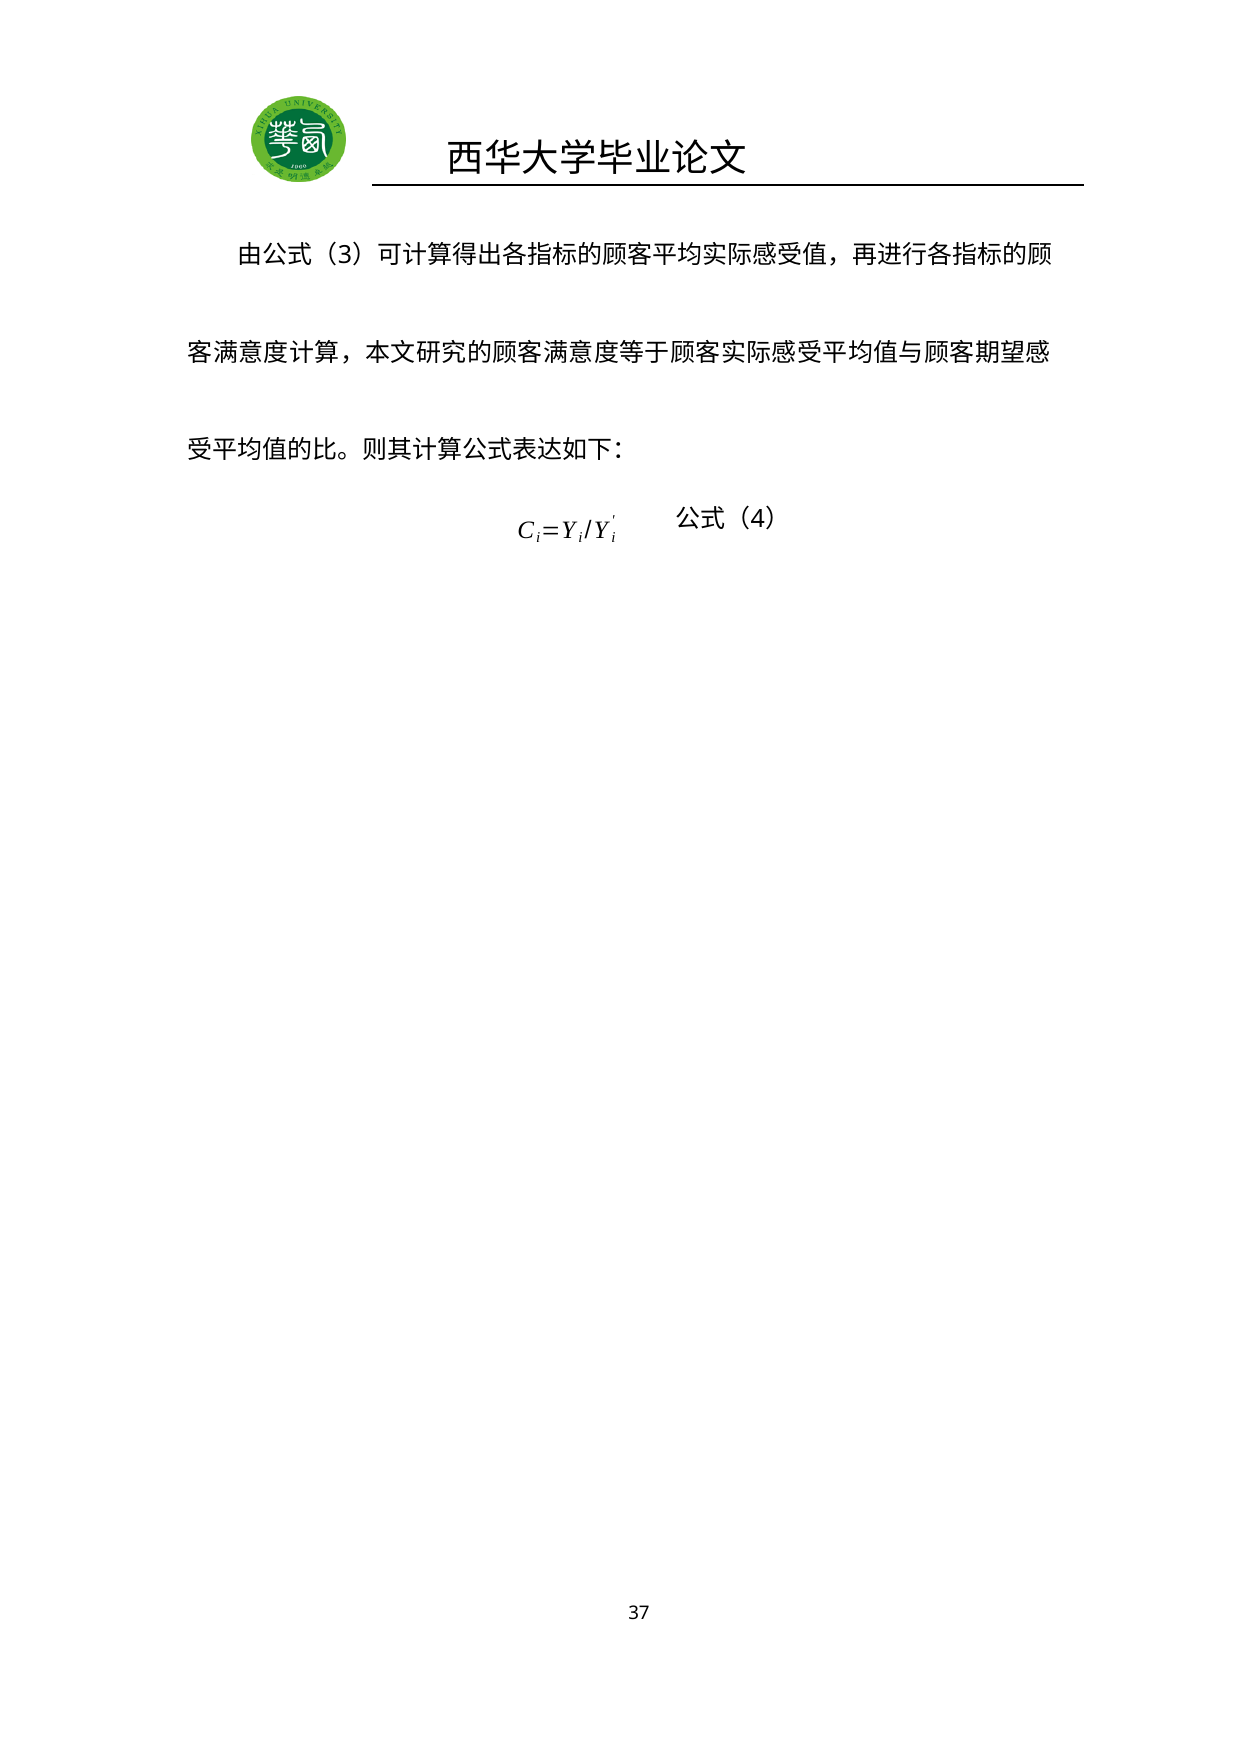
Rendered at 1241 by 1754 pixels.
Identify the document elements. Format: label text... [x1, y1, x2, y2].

text 由公式（3）可计算得出各指标的顾客平均实际感受值，再进行各指标的顾客满意度计算，本文研究的顾客满意度等于顾客实际感受平均值与顾客期望感受平均值的比。则其计算公式表达如下： [187, 220, 1053, 480]
text 公式（4） [187, 498, 1053, 563]
picture [237, 88, 360, 192]
